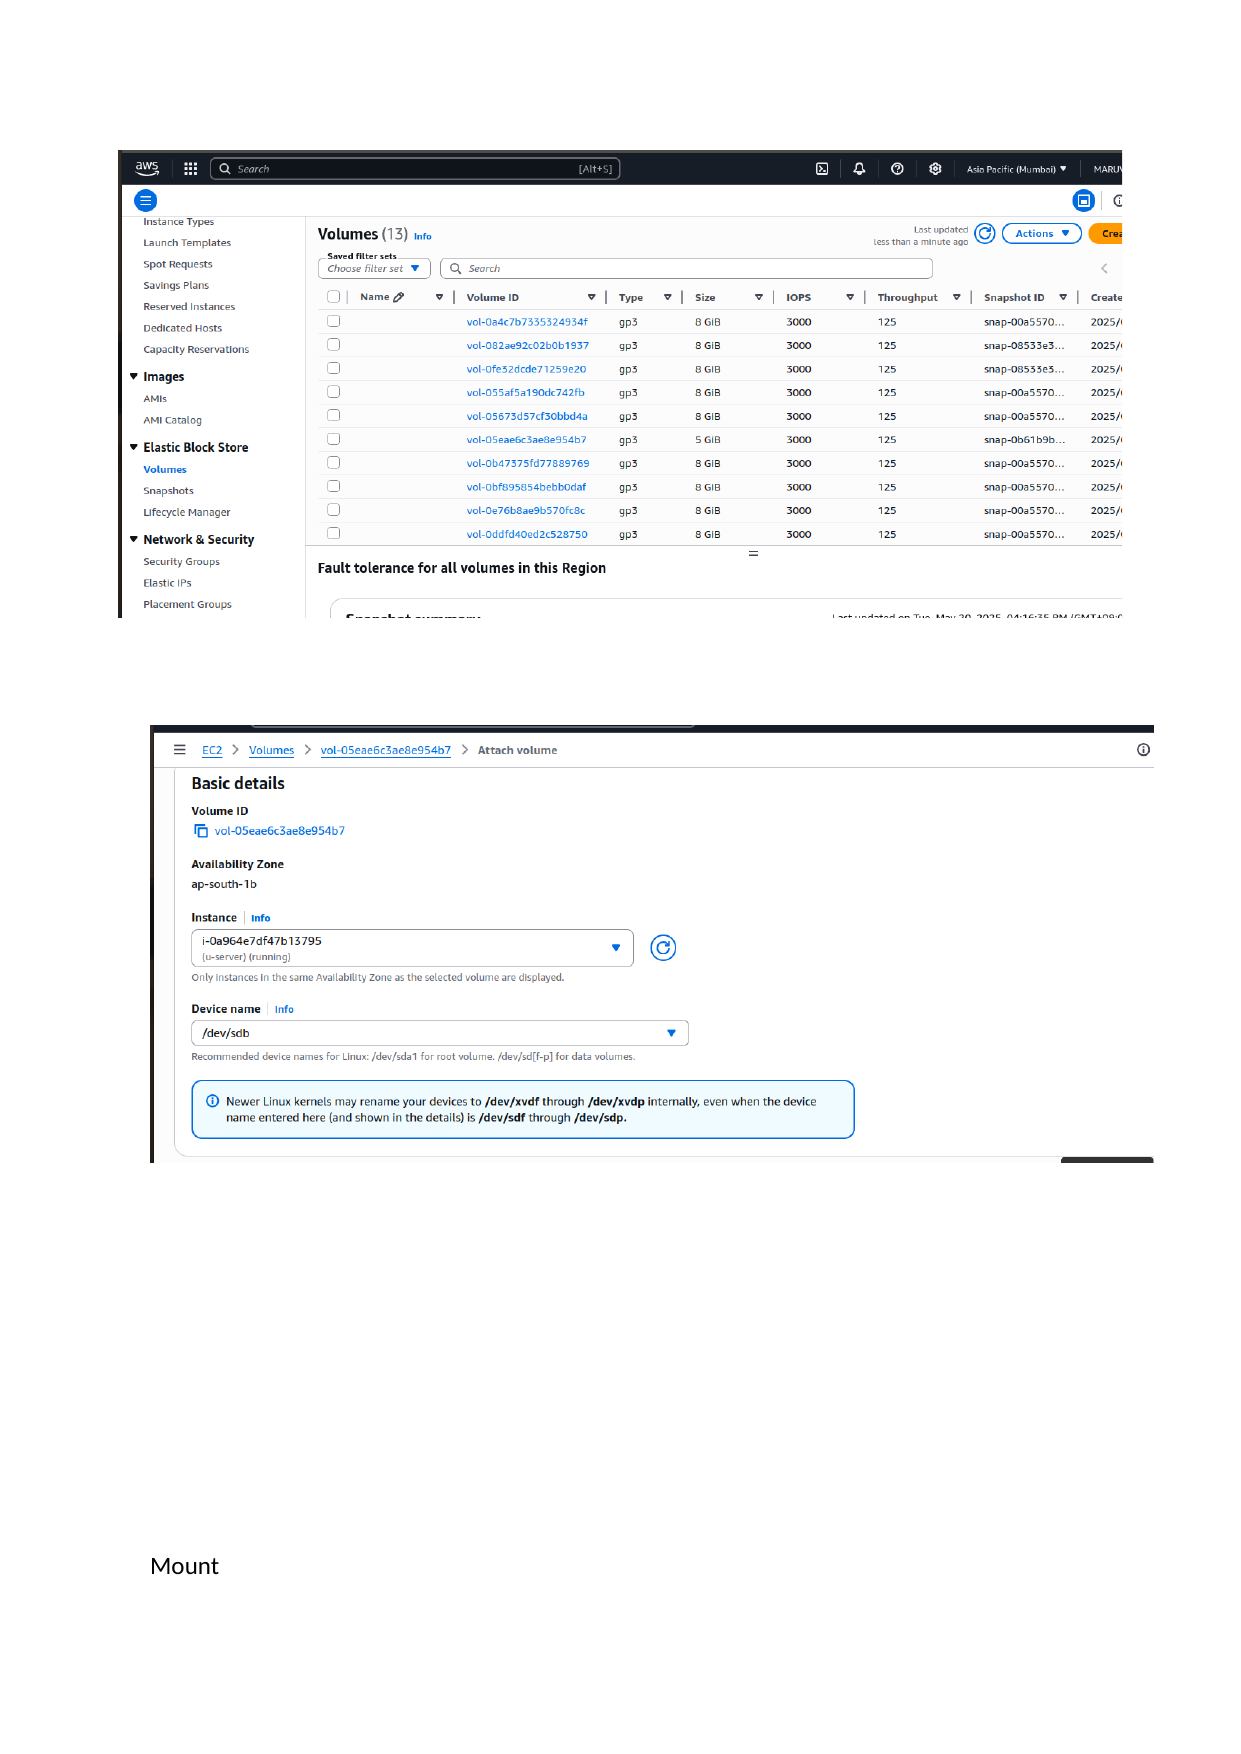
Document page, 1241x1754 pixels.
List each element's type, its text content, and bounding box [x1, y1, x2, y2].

picture [150, 725, 1154, 1163]
text Mount [150, 1550, 1090, 1581]
picture [118, 150, 1123, 618]
